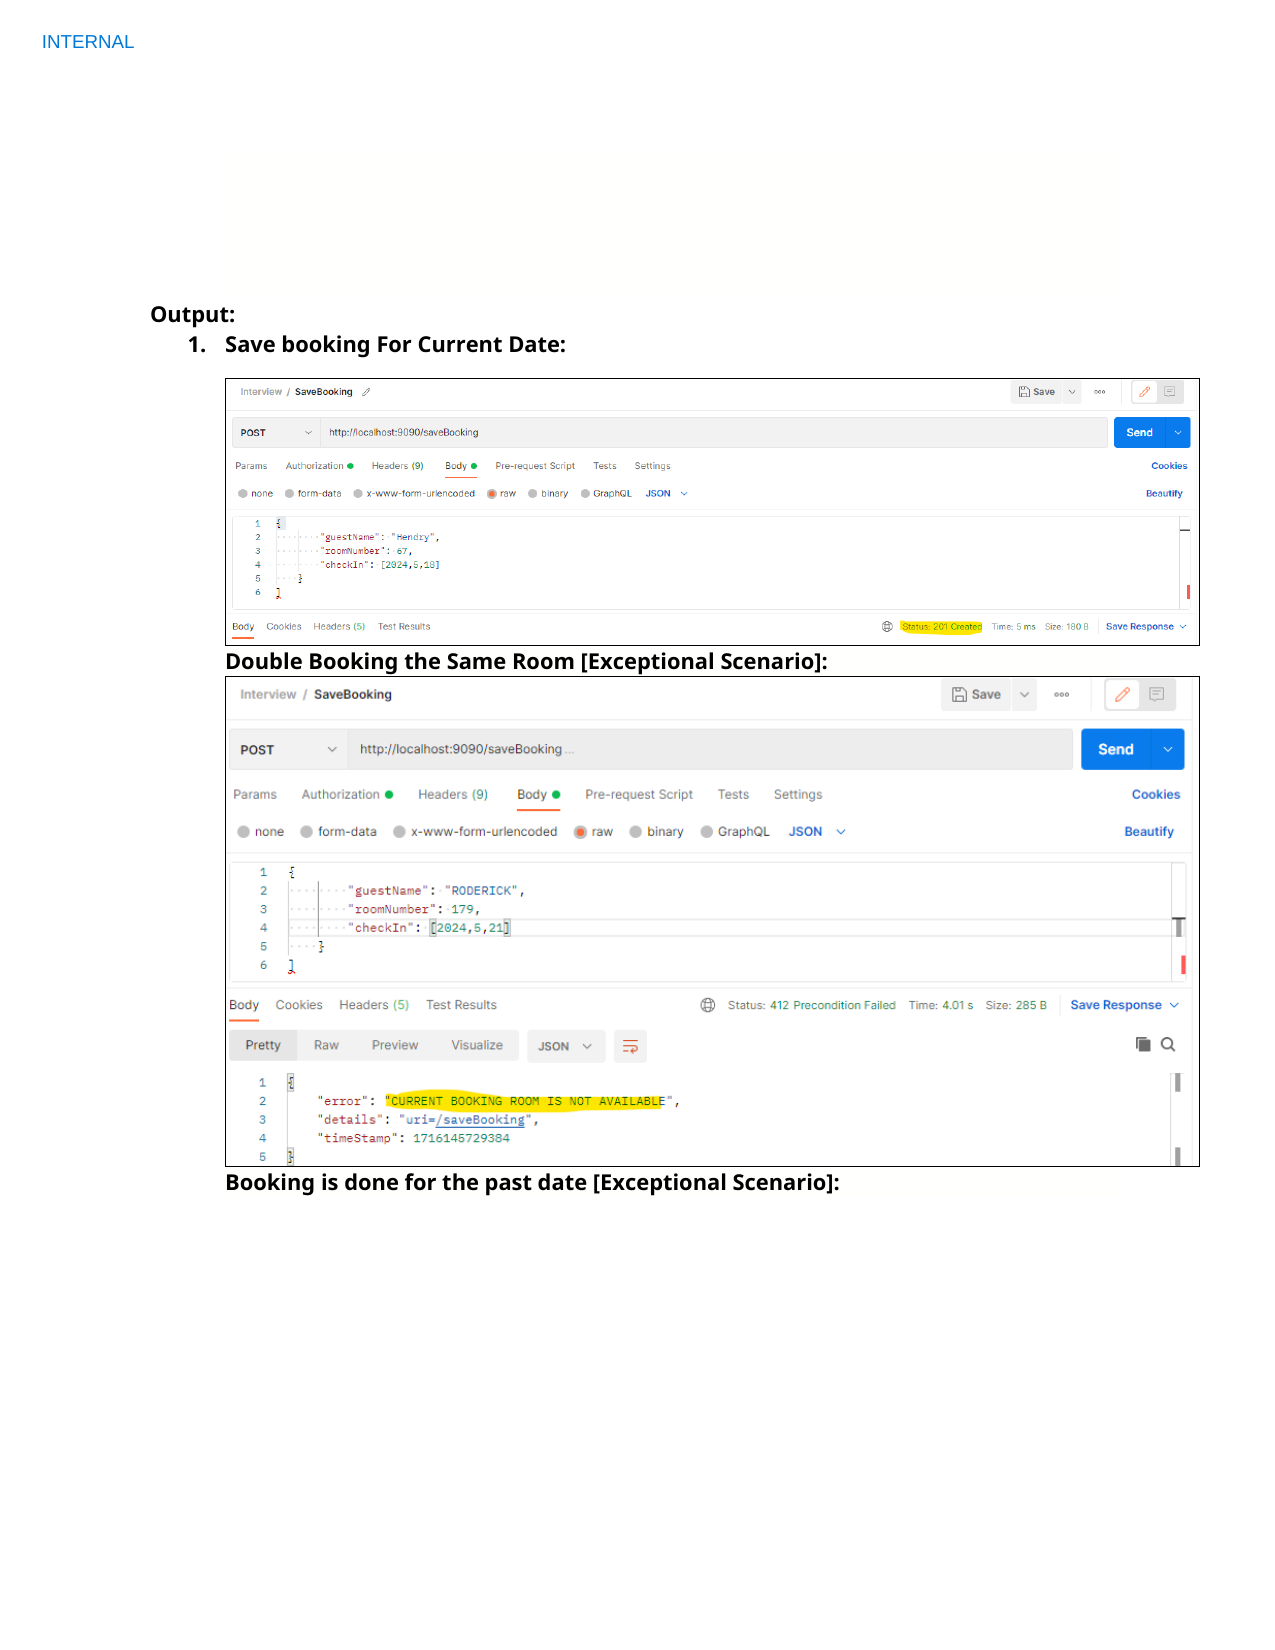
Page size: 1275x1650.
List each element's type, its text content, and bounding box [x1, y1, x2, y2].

text Double Booking the Same Room [Exceptional Scenario]: [225, 646, 1125, 676]
text Booking is done for the past date [Exceptional Scenario]: [225, 1167, 1125, 1196]
picture [226, 677, 1199, 1166]
list Save booking For Current Date: [187, 329, 1125, 358]
picture [226, 379, 1199, 645]
text Output: [150, 299, 1125, 329]
